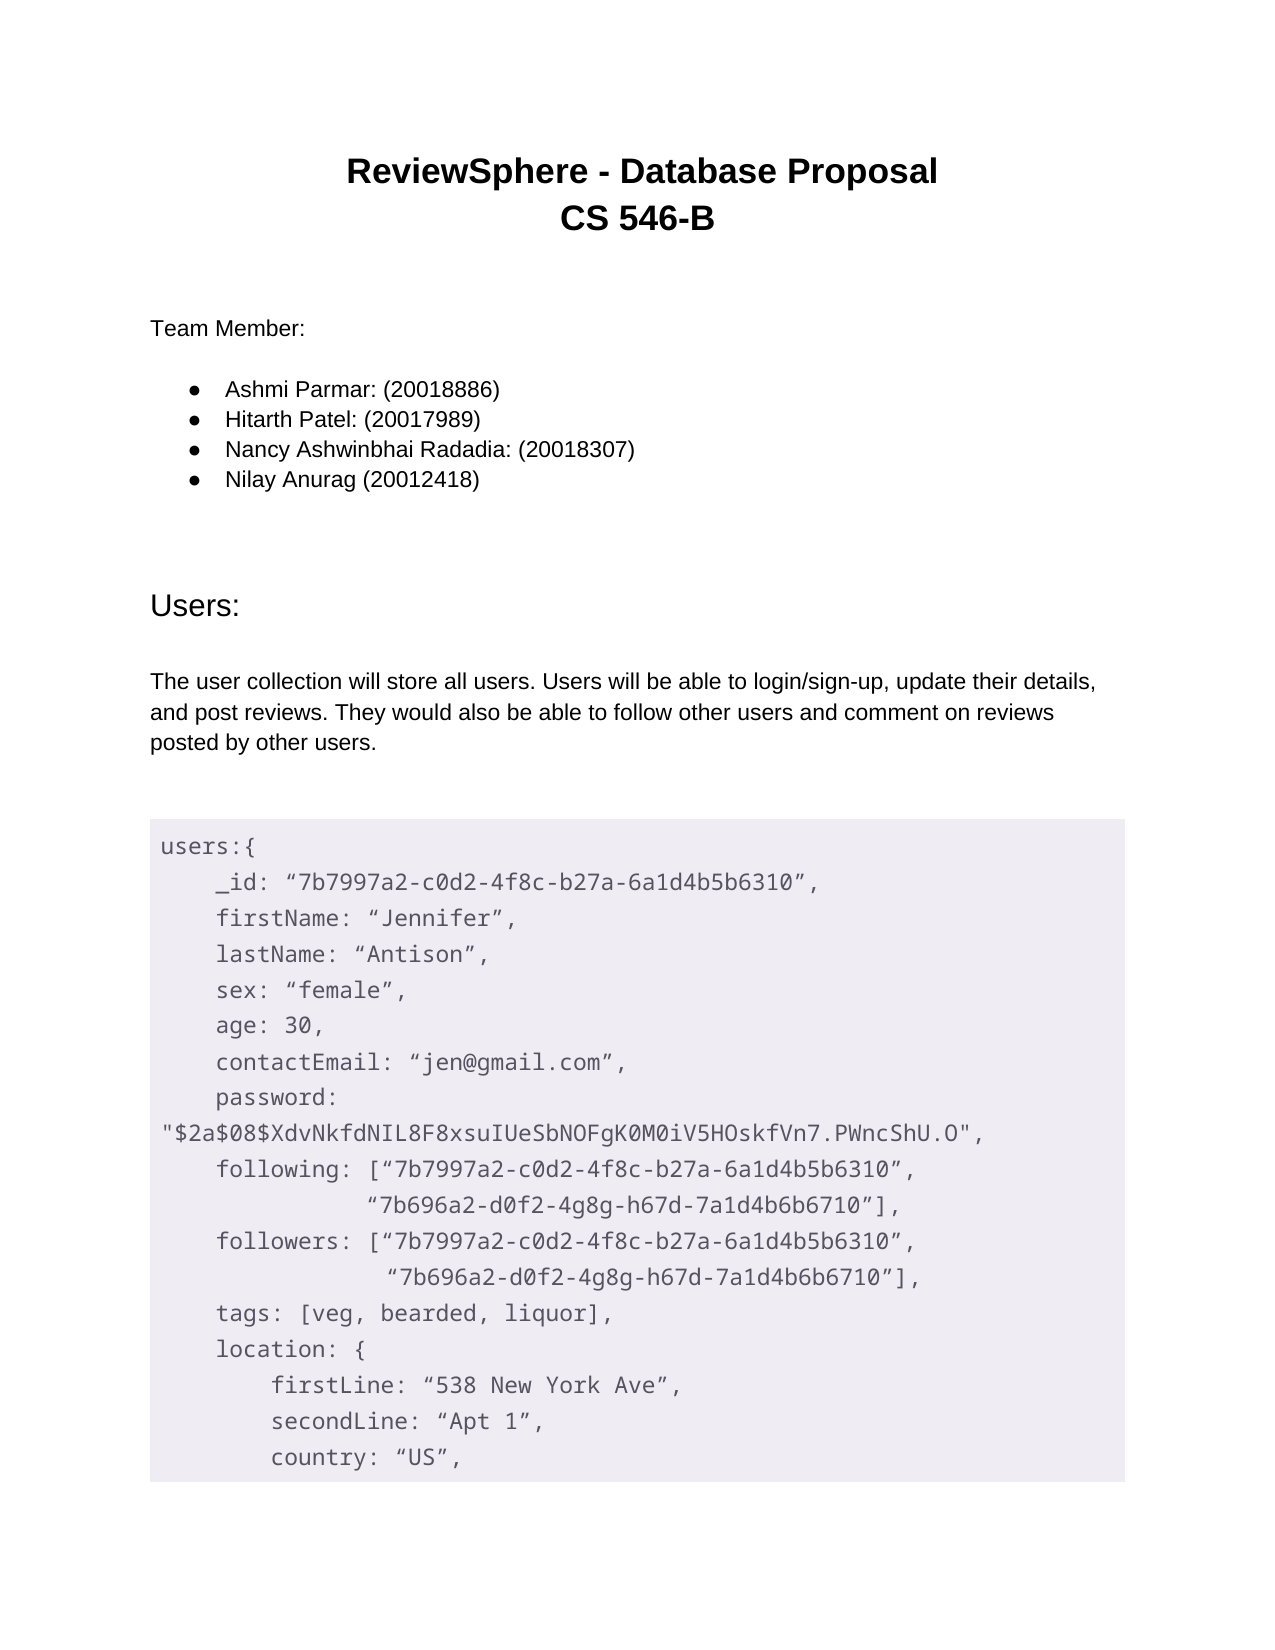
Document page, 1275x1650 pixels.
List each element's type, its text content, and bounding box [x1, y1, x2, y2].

list Nilay Anurag (20012418) [187, 466, 1125, 523]
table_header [150, 819, 1125, 1482]
text CS 546-B [150, 197, 1125, 237]
list Ashmi Parmar: (20018886) [187, 376, 1125, 402]
text ReviewSphere - Database Proposal [150, 150, 1125, 191]
list Hitarth Patel: (20017989) [187, 406, 1125, 432]
text Users: [150, 587, 1125, 623]
text Team Member: [150, 315, 1125, 342]
text The user collection will store all users. Users will be able to login/sign-up, update their details, and post reviews. They would also be able to follow other users and comment on reviews posted by other users. [150, 628, 1125, 755]
list Nancy Ashwinbhai Radadia: (20018307) [187, 436, 1125, 463]
